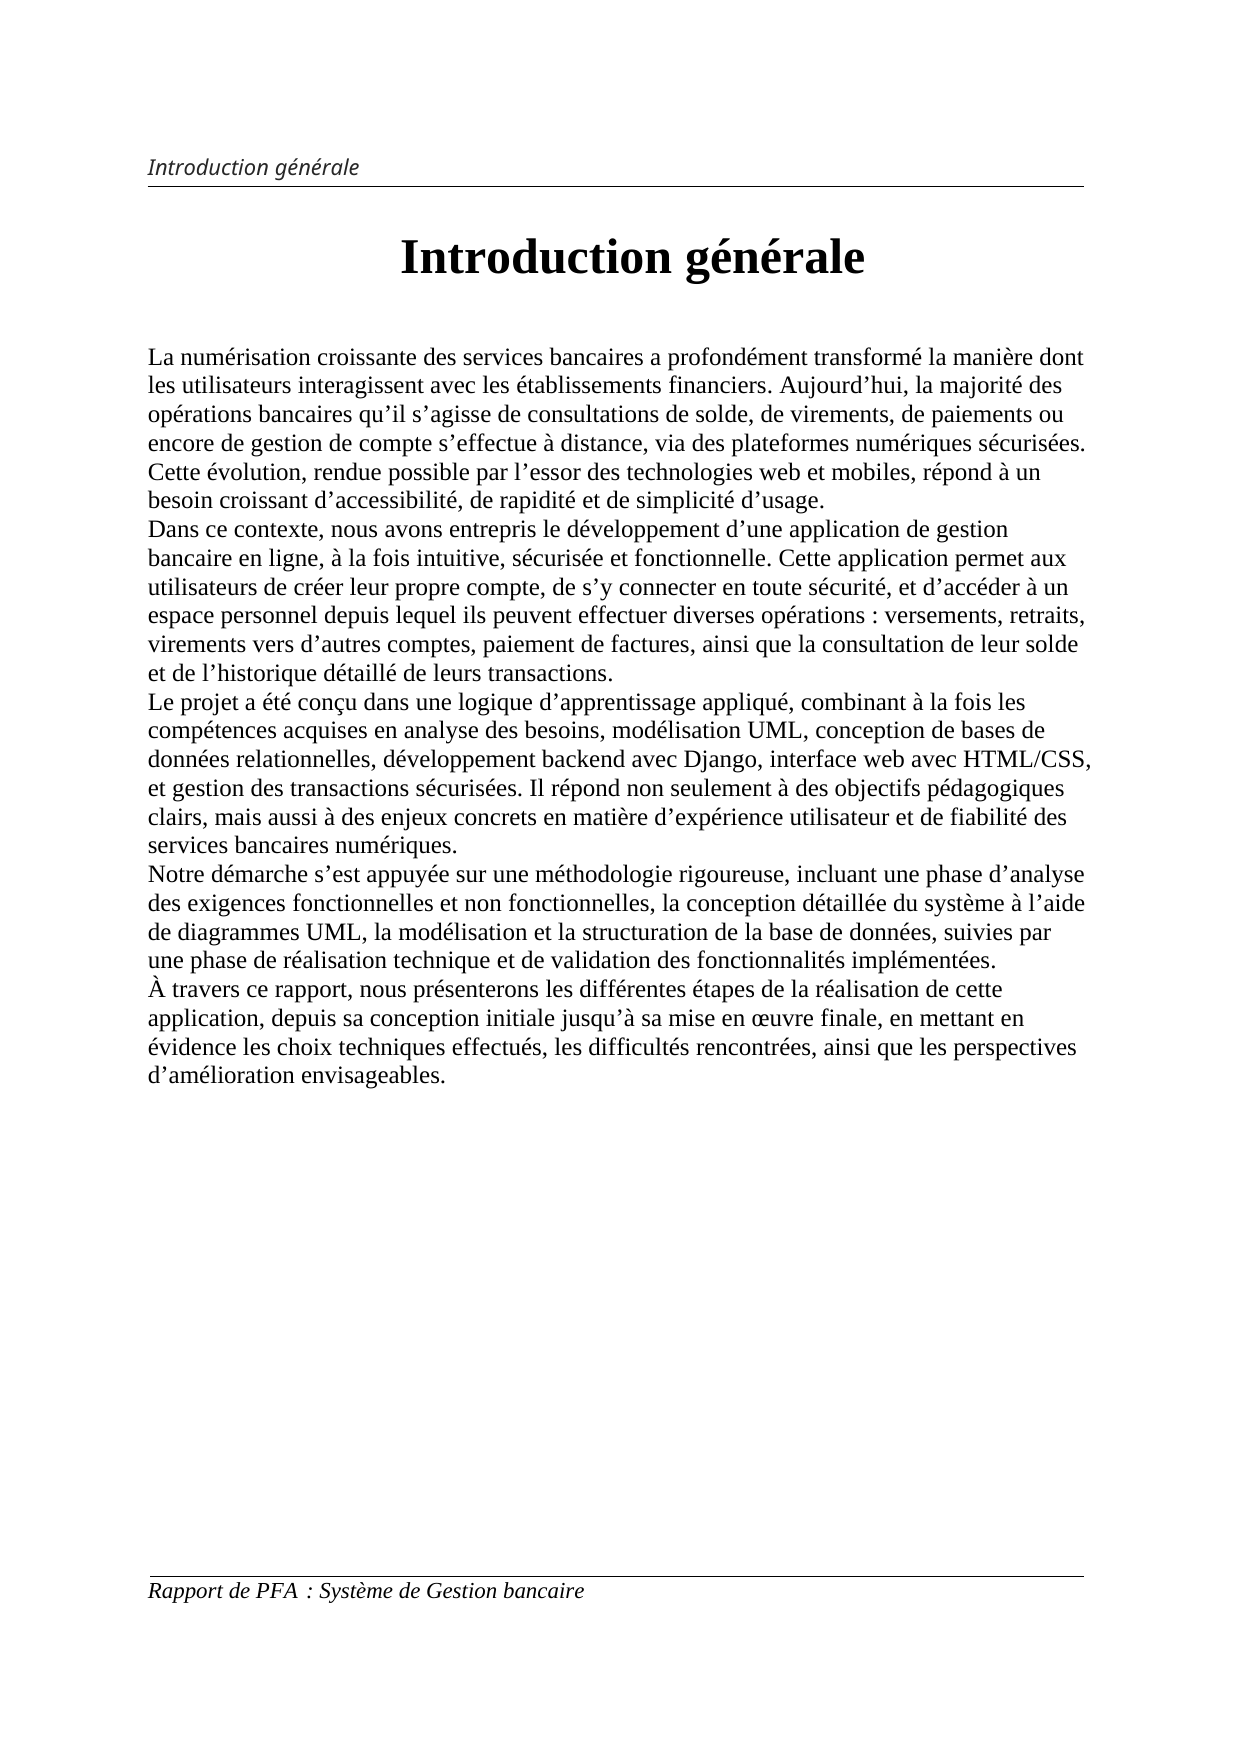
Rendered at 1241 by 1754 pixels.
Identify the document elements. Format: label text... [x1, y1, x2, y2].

text À travers ce rapport, nous présenterons les différentes étapes de la réalisation de cette application, depuis sa conception initiale jusqu’à sa mise en œuvre finale, en mettant en évidence les choix techniques effectués, les difficultés rencontrées, ainsi que les perspectives d’amélioration envisageables. [148, 974, 1093, 1089]
text La numérisation croissante des services bancaires a profondément transformé la manière dont les utilisateurs interagissent avec les établissements financiers. Aujourd’hui, la majorité des opérations bancaires qu’il s’agisse de consultations de solde, de virements, de paiements ou encore de gestion de compte s’effectue à distance, via des plateformes numériques sécurisées. Cette évolution, rendue possible par l’essor des technologies web et mobiles, répond à un besoin croissant d’accessibilité, de rapidité et de simplicité d’usage. [148, 342, 1093, 514]
text Dans ce contexte, nous avons entrepris le développement d’une application de gestion bancaire en ligne, à la fois intuitive, sécurisée et fonctionnelle. Cette application permet aux utilisateurs de créer leur propre compte, de s’y connecter en toute sécurité, et d’accéder à un espace personnel depuis lequel ils peuvent effectuer diverses opérations : versements, retraits, virements vers d’autres comptes, paiement de factures, ainsi que la consultation de leur solde et de l’historique détaillé de leurs transactions. [148, 514, 1093, 687]
text Introduction générale [186, 227, 1079, 284]
text Le projet a été conçu dans une logique d’apprentissage appliqué, combinant à la fois les compétences acquises en analyse des besoins, modélisation UML, conception de bases de données relationnelles, développement backend avec Django, interface web avec HTML/CSS, et gestion des transactions sécurisées. Il répond non seulement à des objectifs pédagogiques clairs, mais aussi à des enjeux concrets en matière d’expérience utilisateur et de fiabilité des services bancaires numériques. [148, 687, 1093, 859]
subtitle Introduction générale [148, 152, 1093, 182]
text Notre démarche s’est appuyée sur une méthodologie rigoureuse, incluant une phase d’analyse des exigences fonctionnelles et non fonctionnelles, la conception détaillée du système à l’aide de diagrammes UML, la modélisation et la structuration de la base de données, suivies par une phase de réalisation technique et de validation des fonctionnalités implémentées. [148, 859, 1093, 974]
text Rapport de PFA : Système de Gestion bancaire 1 [148, 1568, 1093, 1604]
